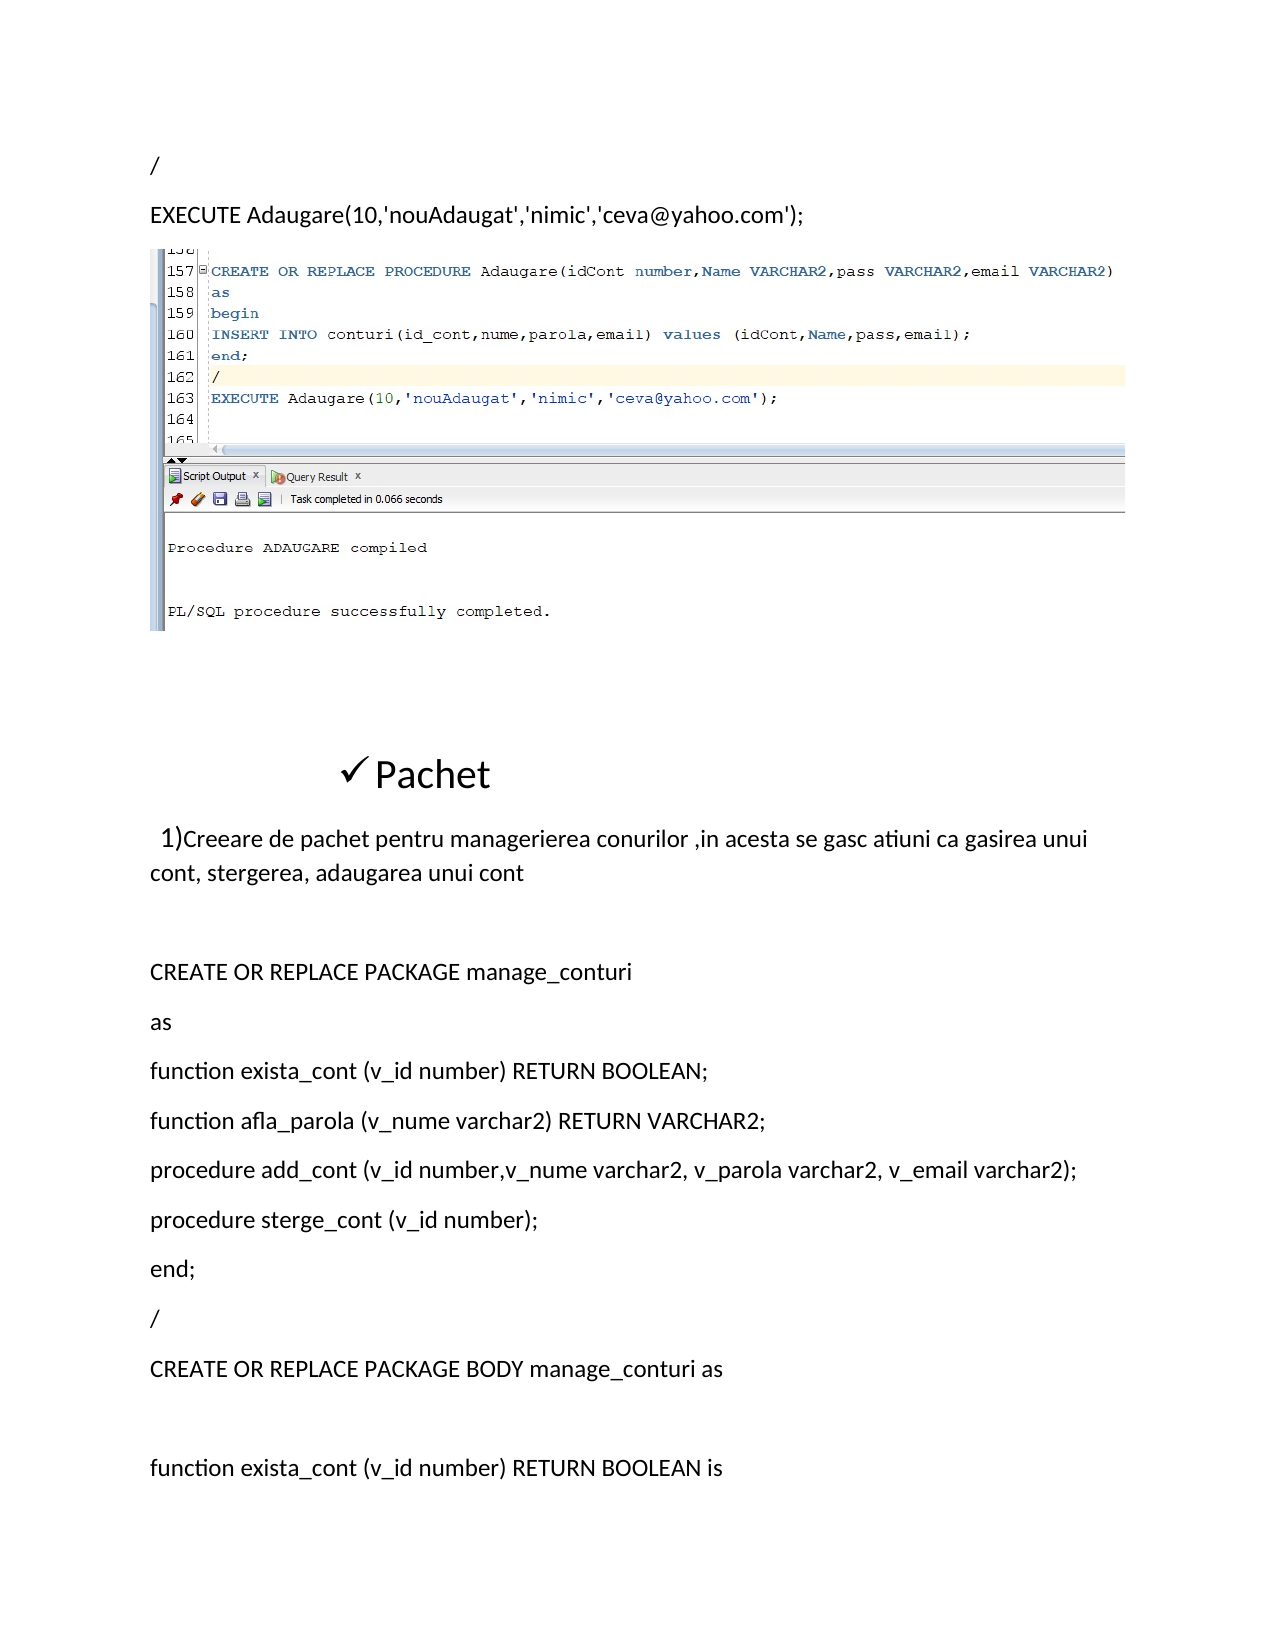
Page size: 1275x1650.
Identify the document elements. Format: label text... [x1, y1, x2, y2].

text end; [150, 1254, 1125, 1284]
text / [150, 1303, 1125, 1334]
text procedure sterge_cont (v_id number); [150, 1204, 1125, 1234]
text CREATE OR REPLACE PACKAGE BODY manage_conturi as [150, 1353, 1125, 1383]
text 1)Creeare de pachet pentru managerierea conurilor ,in acesta se gasc atiuni ca gasirea unui cont, stergerea, adaugarea unui cont [150, 819, 1125, 887]
text CREATE OR REPLACE PACKAGE manage_conturi [150, 956, 1125, 987]
text as [150, 1006, 1125, 1036]
text function afla_parola (v_nume varchar2) RETURN VARCHAR2; [150, 1105, 1125, 1135]
text function exista_cont (v_id number) RETURN BOOLEAN; [150, 1055, 1125, 1086]
text procedure add_cont (v_id number,v_nume varchar2, v_parola varchar2, v_email varchar2); [150, 1154, 1125, 1185]
text function exista_cont (v_id number) RETURN BOOLEAN is [150, 1452, 1125, 1482]
text EXECUTE Adaugare(10,'nouAdaugat','nimic','ceva@yahoo.com'); [150, 199, 1125, 230]
picture [150, 249, 1125, 631]
text / [150, 150, 1125, 181]
list Pachet [337, 748, 1125, 799]
